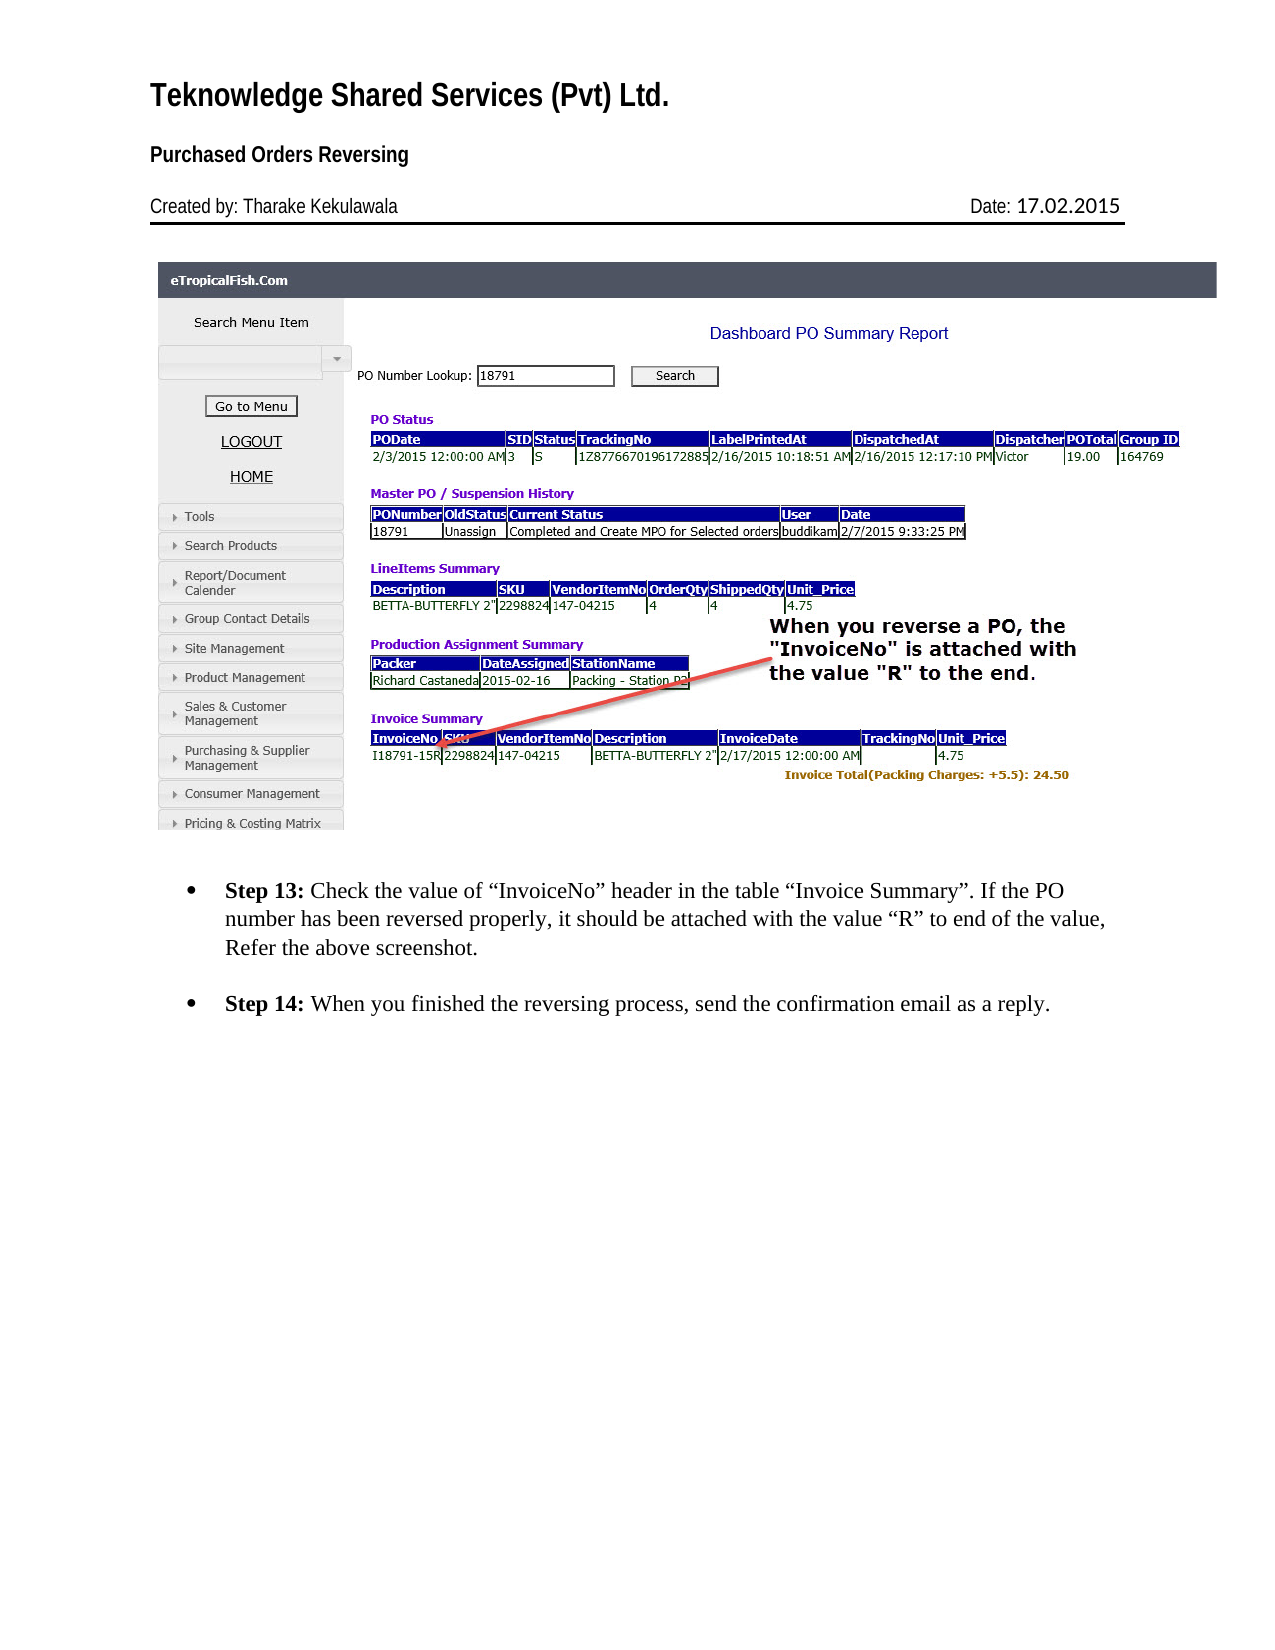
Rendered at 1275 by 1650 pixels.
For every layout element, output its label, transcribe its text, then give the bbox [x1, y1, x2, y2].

list Step 14: When you finished the reversing process, send the confirmation email as a reply. [187, 990, 1125, 1017]
picture [150, 252, 1217, 830]
list Step 13: Check the value of “InvoiceNo” header in the table “Invoice Summary”. If the PO number has been reversed properly, it should be attached with the value “R” to end of the value, [187, 877, 1125, 931]
list Refer the above screenshot. [225, 933, 1125, 960]
